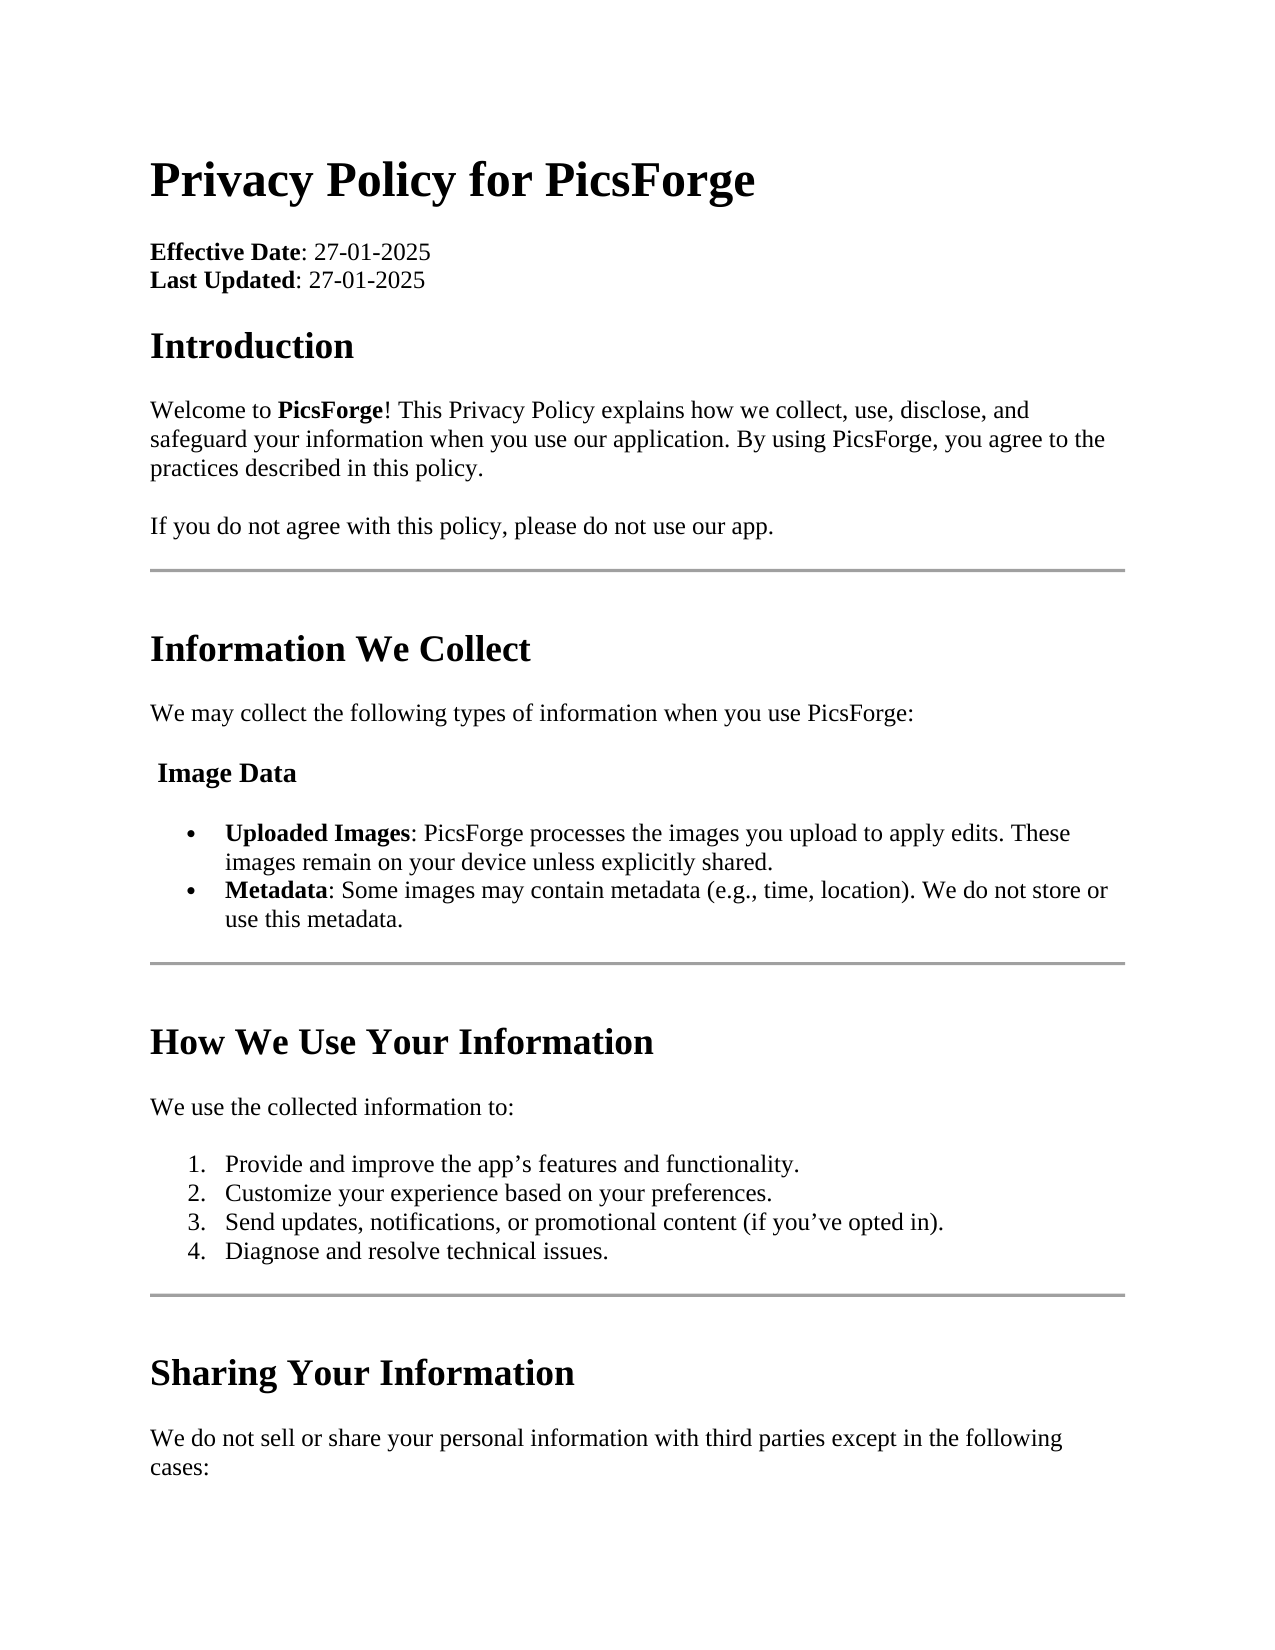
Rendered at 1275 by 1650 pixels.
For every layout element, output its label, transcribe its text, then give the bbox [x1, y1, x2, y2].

text Image Data [150, 756, 1125, 789]
list Metadata: Some images may contain metadata (e.g., time, location). We do not store or use this metadata. [187, 875, 1125, 933]
list Diagnose and resolve technical issues. [187, 1236, 1125, 1264]
text If you do not agree with this policy, please do not use our app. [150, 511, 1125, 540]
text We do not sell or share your personal information with third parties except in the following cases: [150, 1423, 1125, 1481]
text How We Use Your Information [150, 1019, 1125, 1062]
text We may collect the following types of information when you use PicsForge: [150, 698, 1125, 727]
text Sharing Your Information [150, 1351, 1125, 1394]
text Effective Date: 27-01-2025 Last Updated: 27-01-2025 [150, 237, 1125, 294]
list Provide and improve the app’s features and functionality. [187, 1149, 1125, 1178]
text Welcome to PicsForge! This Privacy Policy explains how we collect, use, disclose, and safeguard your information when you use our application. By using PicsForge, you agree to the practices described in this policy. [150, 396, 1125, 482]
text Introduction [150, 323, 1125, 366]
text Privacy Policy for PicsForge [150, 150, 1125, 207]
list Send updates, notifications, or promotional content (if you’ve opted in). [187, 1207, 1125, 1236]
text Information We Collect [150, 626, 1125, 669]
list Uploaded Images: PicsForge processes the images you upload to apply edits. These images remain on your device unless explicitly shared. [187, 818, 1125, 875]
text We use the collected information to: [150, 1092, 1125, 1120]
list Customize your experience based on your preferences. [187, 1178, 1125, 1207]
